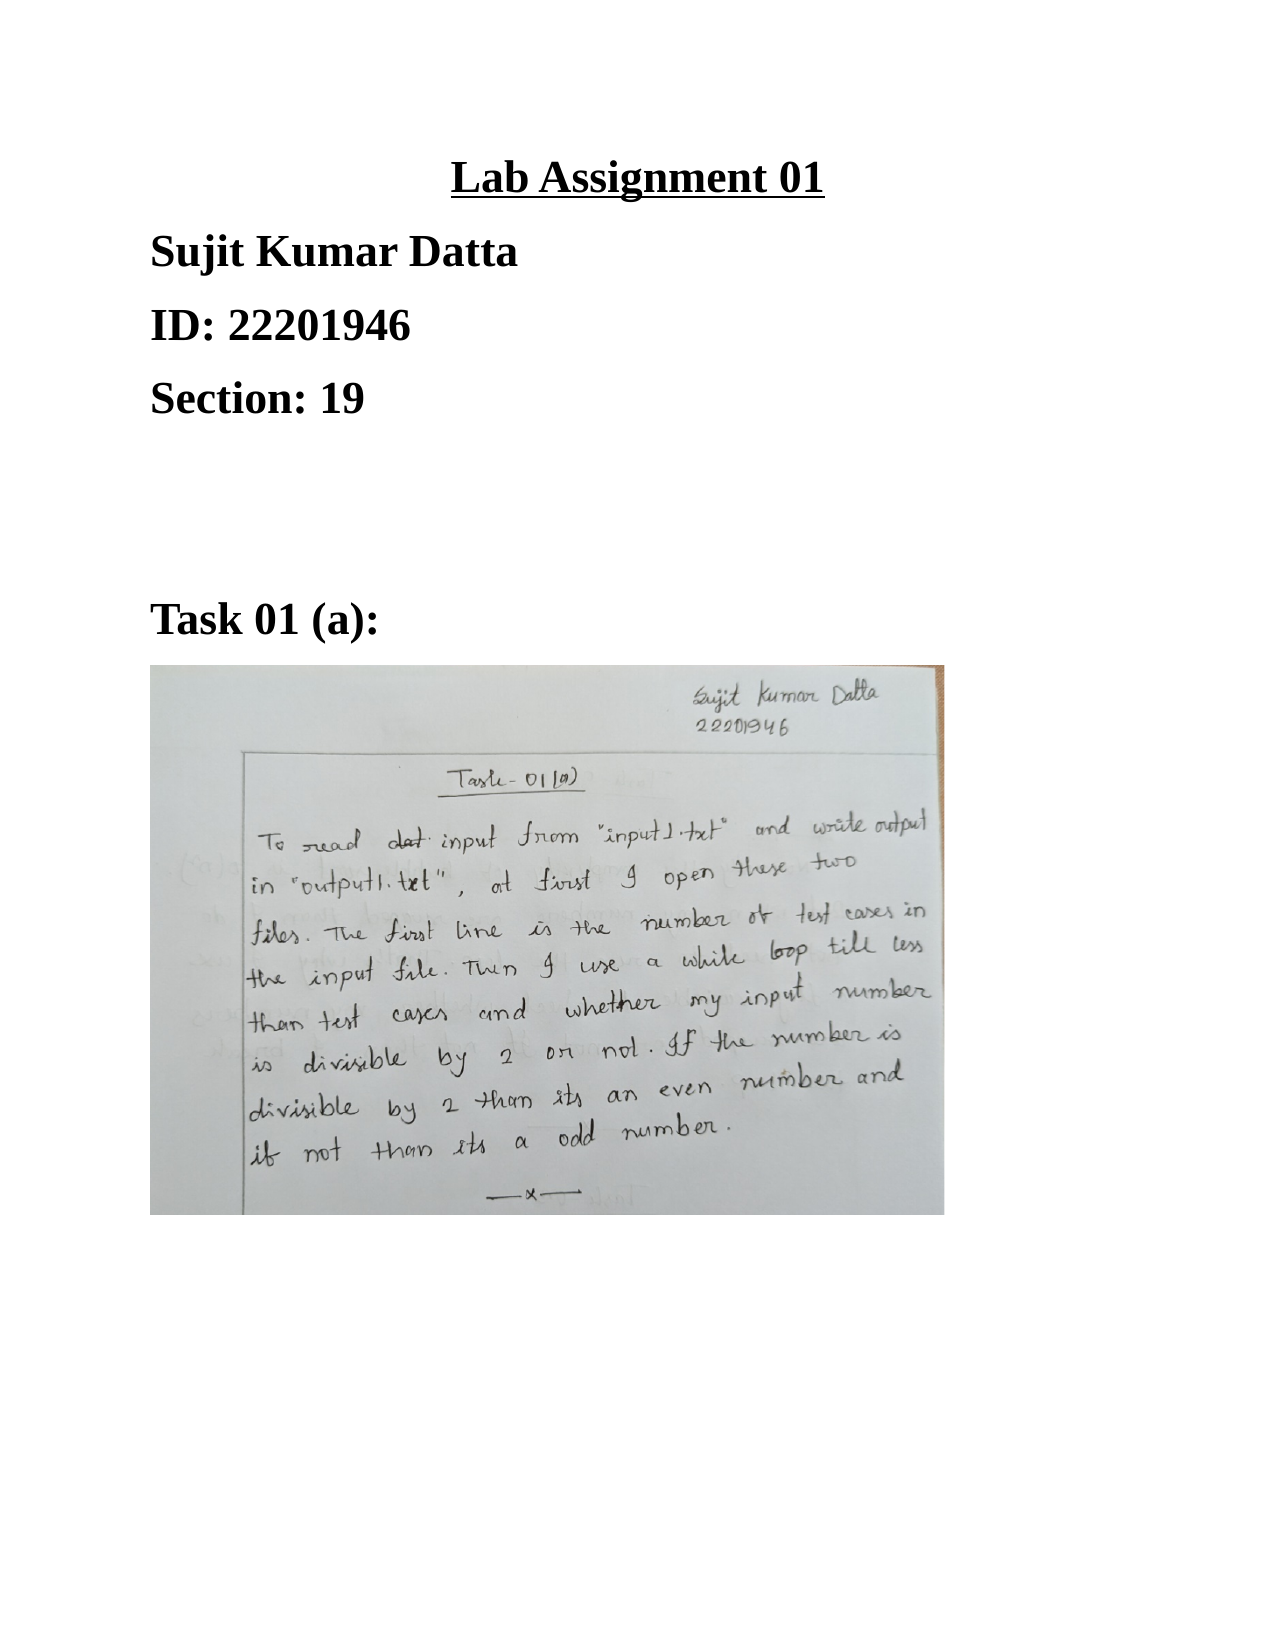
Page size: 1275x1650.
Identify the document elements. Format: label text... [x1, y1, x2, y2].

text ID: 22201946 [150, 297, 1125, 350]
picture [150, 665, 945, 1215]
text Sujit Kumar Datta [150, 223, 1125, 276]
text Lab Assignment 01 [150, 150, 1125, 203]
text Section: 19 [150, 371, 1125, 423]
text Task 01 (a): [150, 591, 1125, 644]
